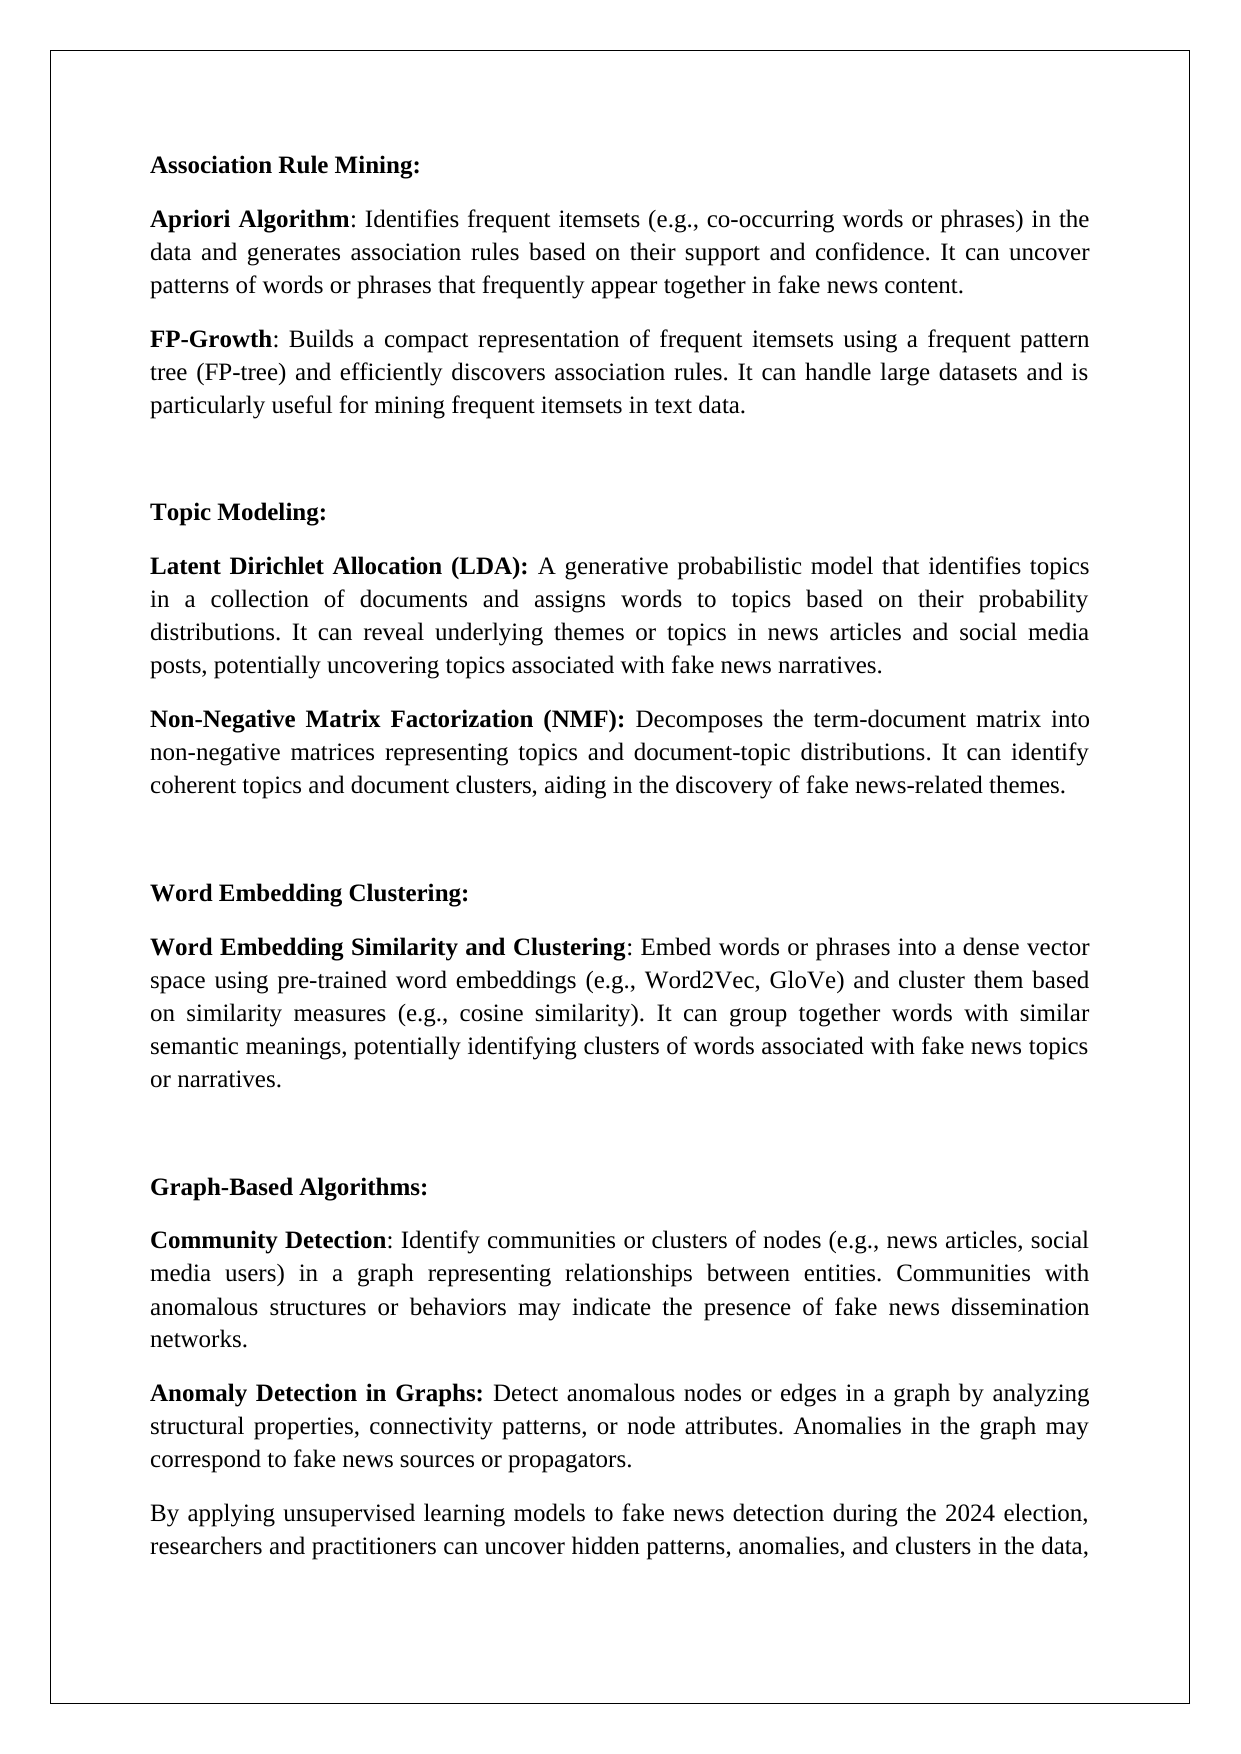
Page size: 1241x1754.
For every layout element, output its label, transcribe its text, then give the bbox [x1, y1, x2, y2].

text Word Embedding Clustering: [150, 878, 1090, 907]
text FP-Growth: Builds a compact representation of frequent itemsets using a frequent pattern tree (FP-tree) and efficiently discovers association rules. It can handle large datasets and is particularly useful for mining frequent itemsets in text data. [150, 324, 1090, 418]
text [150, 1498, 1090, 1560]
text Non-Negative Matrix Factorization (NMF): Decomposes the term-document matrix into non-negative matrices representing topics and document-topic distributions. It can identify coherent topics and document clusters, aiding in the discovery of fake news-related themes. [150, 704, 1090, 799]
text Association Rule Mining: [150, 150, 1090, 179]
text Anomaly Detection in Graphs: Detect anomalous nodes or edges in a graph by analyzing structural properties, connectivity patterns, or node attributes. Anomalies in the graph may correspond to fake news sources or propagators. [150, 1378, 1090, 1473]
text Community Detection: Identify communities or clusters of nodes (e.g., news articles, social media users) in a graph representing relationships between entities. Communities with anomalous structures or behaviors may indicate the presence of fake news dissemination networks. [150, 1226, 1090, 1353]
text Latent Dirichlet Allocation (LDA): A generative probabilistic model that identifies topics in a collection of documents and assigns words to topics based on their probability distributions. It can reveal underlying themes or topics in news articles and social media posts, potentially uncovering topics associated with fake news narratives. [150, 551, 1090, 679]
text Apriori Algorithm: Identifies frequent itemsets (e.g., co-occurring words or phrases) in the data and generates association rules based on their support and confidence. It can uncover patterns of words or phrases that frequently appear together in fake news content. [150, 204, 1090, 299]
text Topic Modeling: [150, 497, 1090, 526]
text Word Embedding Similarity and Clustering: Embed words or phrases into a dense vector space using pre-trained word embeddings (e.g., Word2Vec, GloVe) and cluster them based on similarity measures (e.g., cosine similarity). It can group together words with similar semantic meanings, potentially identifying clusters of words associated with fake news topics or narratives. [150, 932, 1090, 1093]
text Graph-Based Algorithms: [150, 1172, 1090, 1200]
